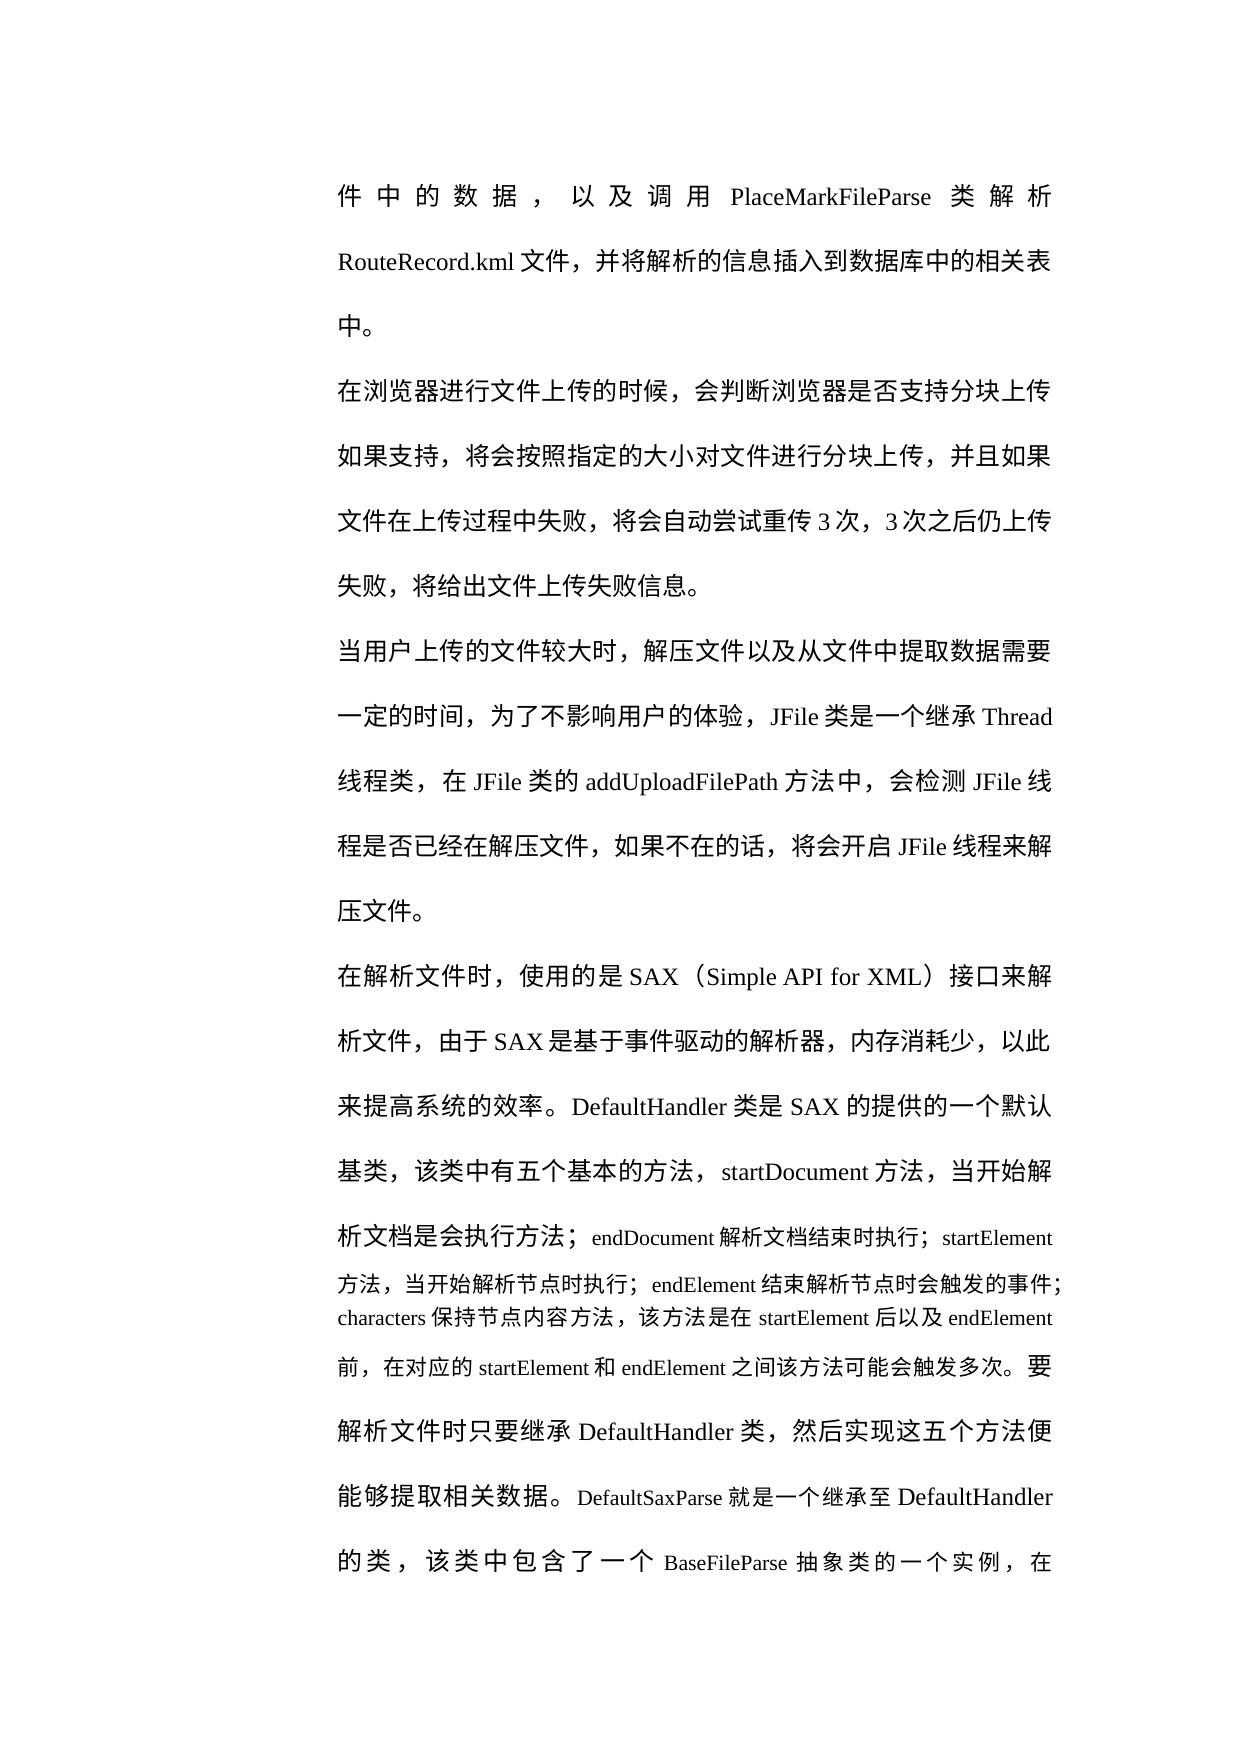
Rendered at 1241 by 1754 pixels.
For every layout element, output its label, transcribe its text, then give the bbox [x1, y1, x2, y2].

text 在浏览器进行文件上传的时候，会判断浏览器是否支持分块上传，如果支持，将会按照指定的大小对文件进行分块上传，并且如果文件在上传过程中失败，将会自动尝试重传3次，3次之后仍上传失败，将给出文件上传失败信息。 [337, 357, 1053, 617]
text 当用户上传的文件较大时，解压文件以及从文件中提取数据需要一定的时间，为了不影响用户的体验，JFile类是一个继承Thread线程类，在JFile类的addUploadFilePath方法中，会检测JFile线程是否已经在解压文件，如果不在的话，将会开启JFile线程来解压文件。 [337, 617, 1053, 942]
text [337, 942, 1053, 1592]
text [337, 162, 1053, 357]
